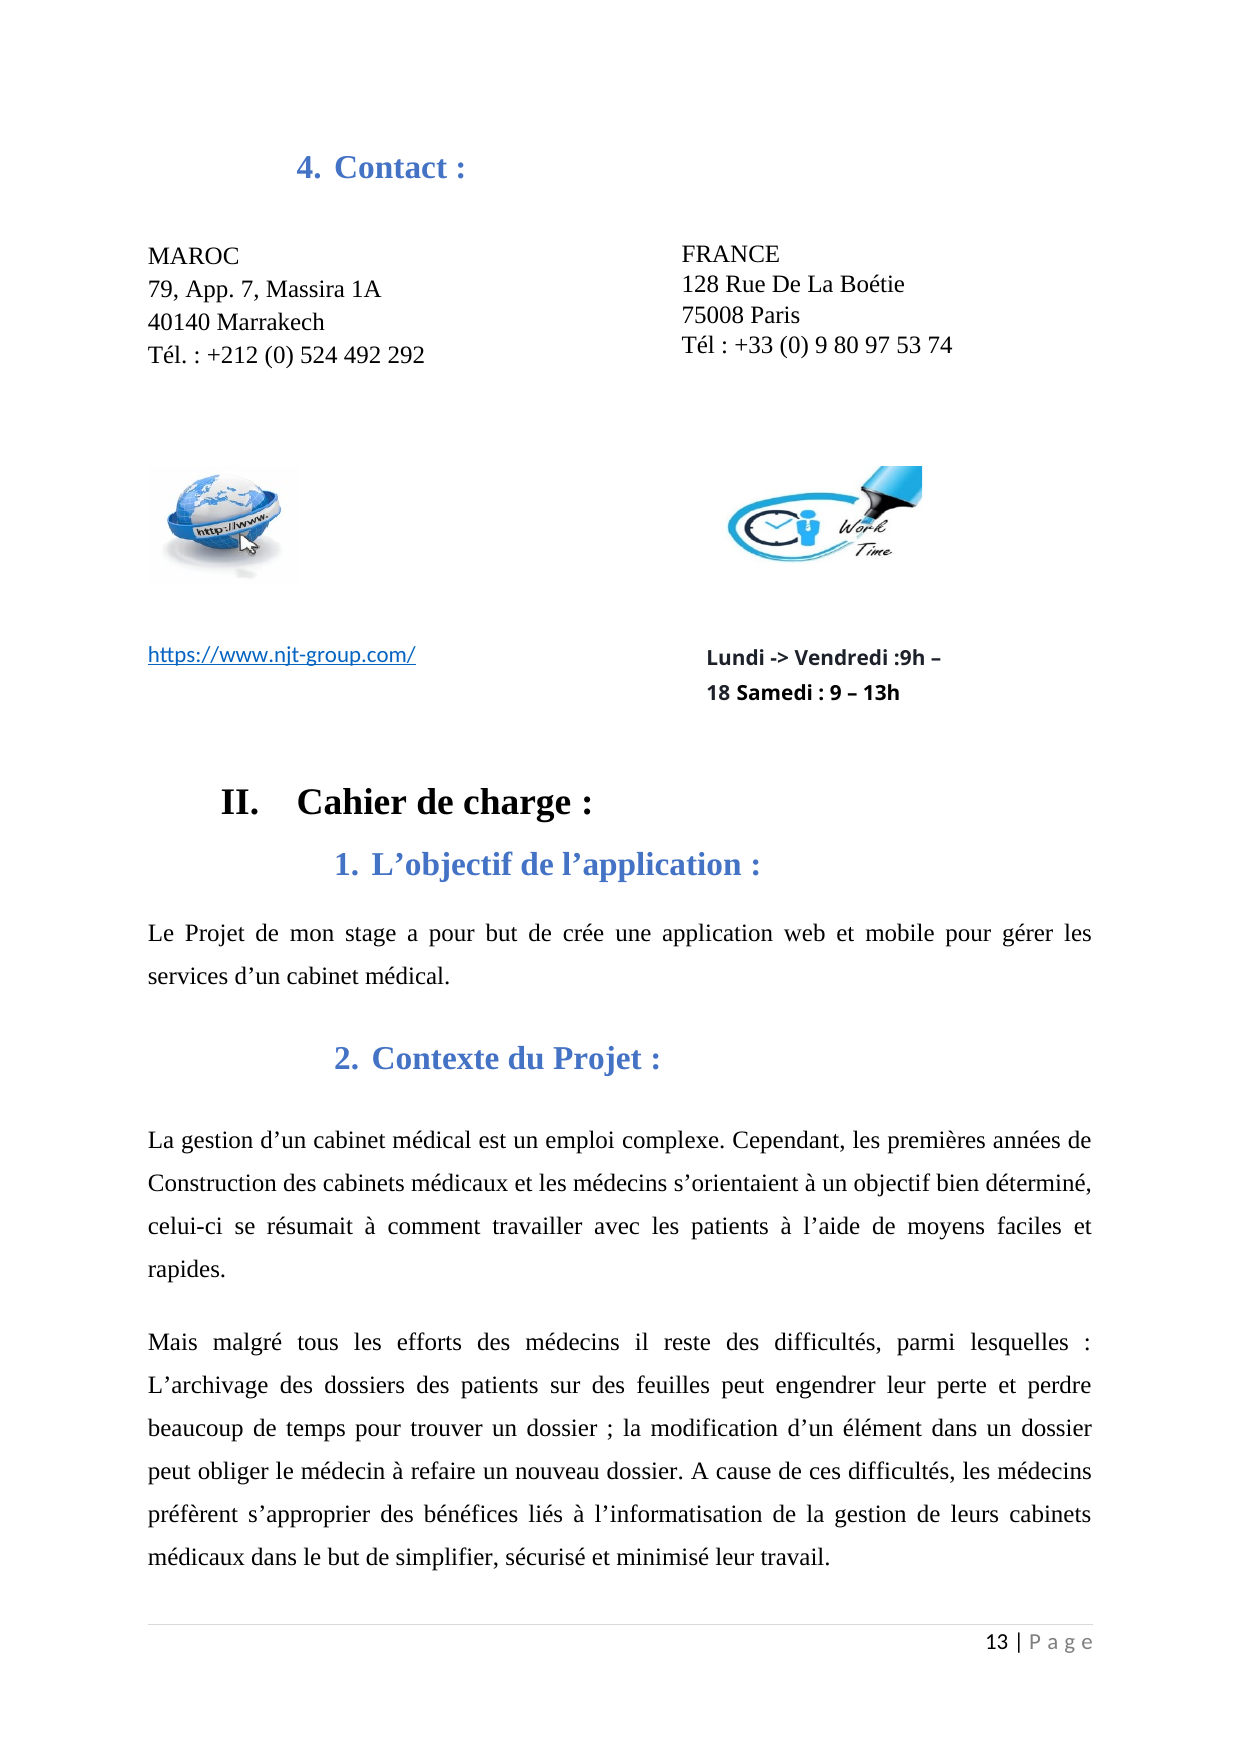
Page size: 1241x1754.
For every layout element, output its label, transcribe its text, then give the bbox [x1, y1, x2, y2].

picture [721, 466, 923, 565]
text MAROC 79, App. 7, Massira 1A 40140 Marrakech Tél. : +212 (0) 524 492 292 [148, 241, 1093, 369]
list Contexte du Projet : [334, 1038, 1093, 1077]
list Contact : [296, 148, 1093, 186]
picture [148, 466, 302, 585]
list L’objectif de l’application : [334, 844, 1093, 882]
text Mais malgré tous les efforts des médecins il reste des difficultés, parmi lesquelles : L’archivage des dossiers des patients sur des feuilles peut engendrer leur perte et perdre beaucoup de temps pour trouver un dossier ; la modification d’un élément dans un dossier peut obliger le médecin à refaire un nouveau dossier. A cause de ces difficultés, les médecins préfèrent s’approprier des bénéfices liés à l’informatisation de la gestion de leurs cabinets médicaux dans le but de simplifier, sécurisé et minimisé leur travail. [148, 1327, 1093, 1571]
text Le Projet de mon stage a pour but de crée une application web et mobile pour gérer les services d’un cabinet médical. [148, 918, 1093, 990]
text La gestion d’un cabinet médical est un emploi complexe. Cependant, les premières années de Construction des cabinets médicaux et les médecins s’orientaient à un objectif bien déterminé, celui-ci se résumait à comment travailler avec les patients à l’aide de moyens faciles et rapides. [148, 1125, 1093, 1283]
text https://www.njt-group.com/ [148, 640, 1093, 668]
list Cahier de charge : [259, 779, 1093, 823]
